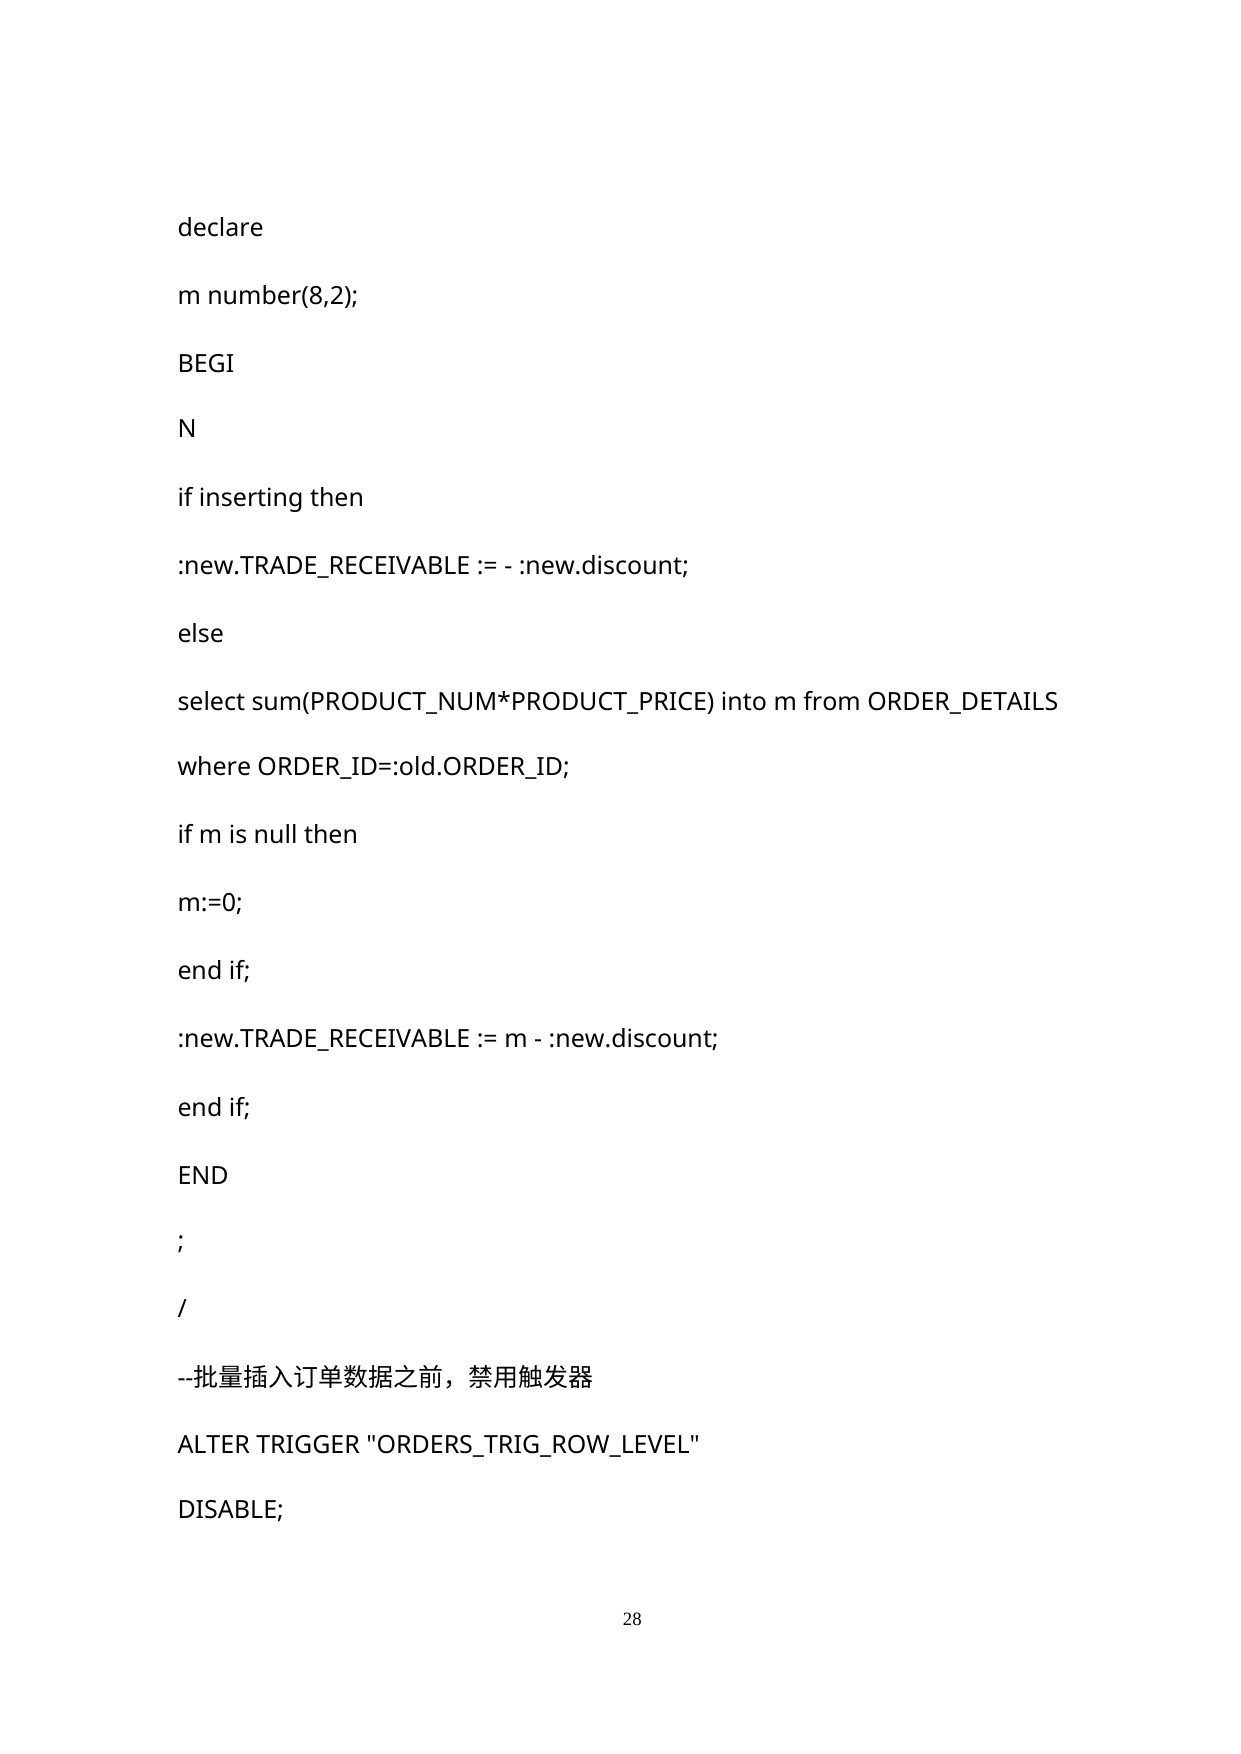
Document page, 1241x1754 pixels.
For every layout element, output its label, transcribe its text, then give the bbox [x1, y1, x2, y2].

table_header --批量插入订单数据之前，禁用触发器 [176, 1342, 610, 1410]
table_header else [176, 599, 235, 667]
table_header END; [176, 1140, 235, 1273]
table_header m:=0; [176, 868, 248, 936]
table_header ALTER TRIGGER "ORDERS_TRIG_ROW_LEVEL" DISABLE; [176, 1410, 760, 1543]
table_header select sum(PRODUCT_NUM*PRODUCT_PRICE) into m from ORDER_DETAILS where ORDER_ID=:old.ORDER_ID; [176, 667, 1094, 800]
table_header BEGIN [176, 329, 248, 462]
table_header if inserting then [176, 462, 398, 530]
table_header end if; [176, 936, 272, 1004]
table_header / [176, 1274, 197, 1342]
table_header :new.TRADE_RECEIVABLE := - :new.discount; [176, 530, 698, 598]
table_header declare [176, 193, 272, 261]
table_header m number(8,2); [176, 261, 360, 329]
table_header end if; [176, 1072, 272, 1140]
table_header :new.TRADE_RECEIVABLE := m - :new.discount; [176, 1004, 722, 1072]
table_header if m is null then [176, 800, 398, 868]
